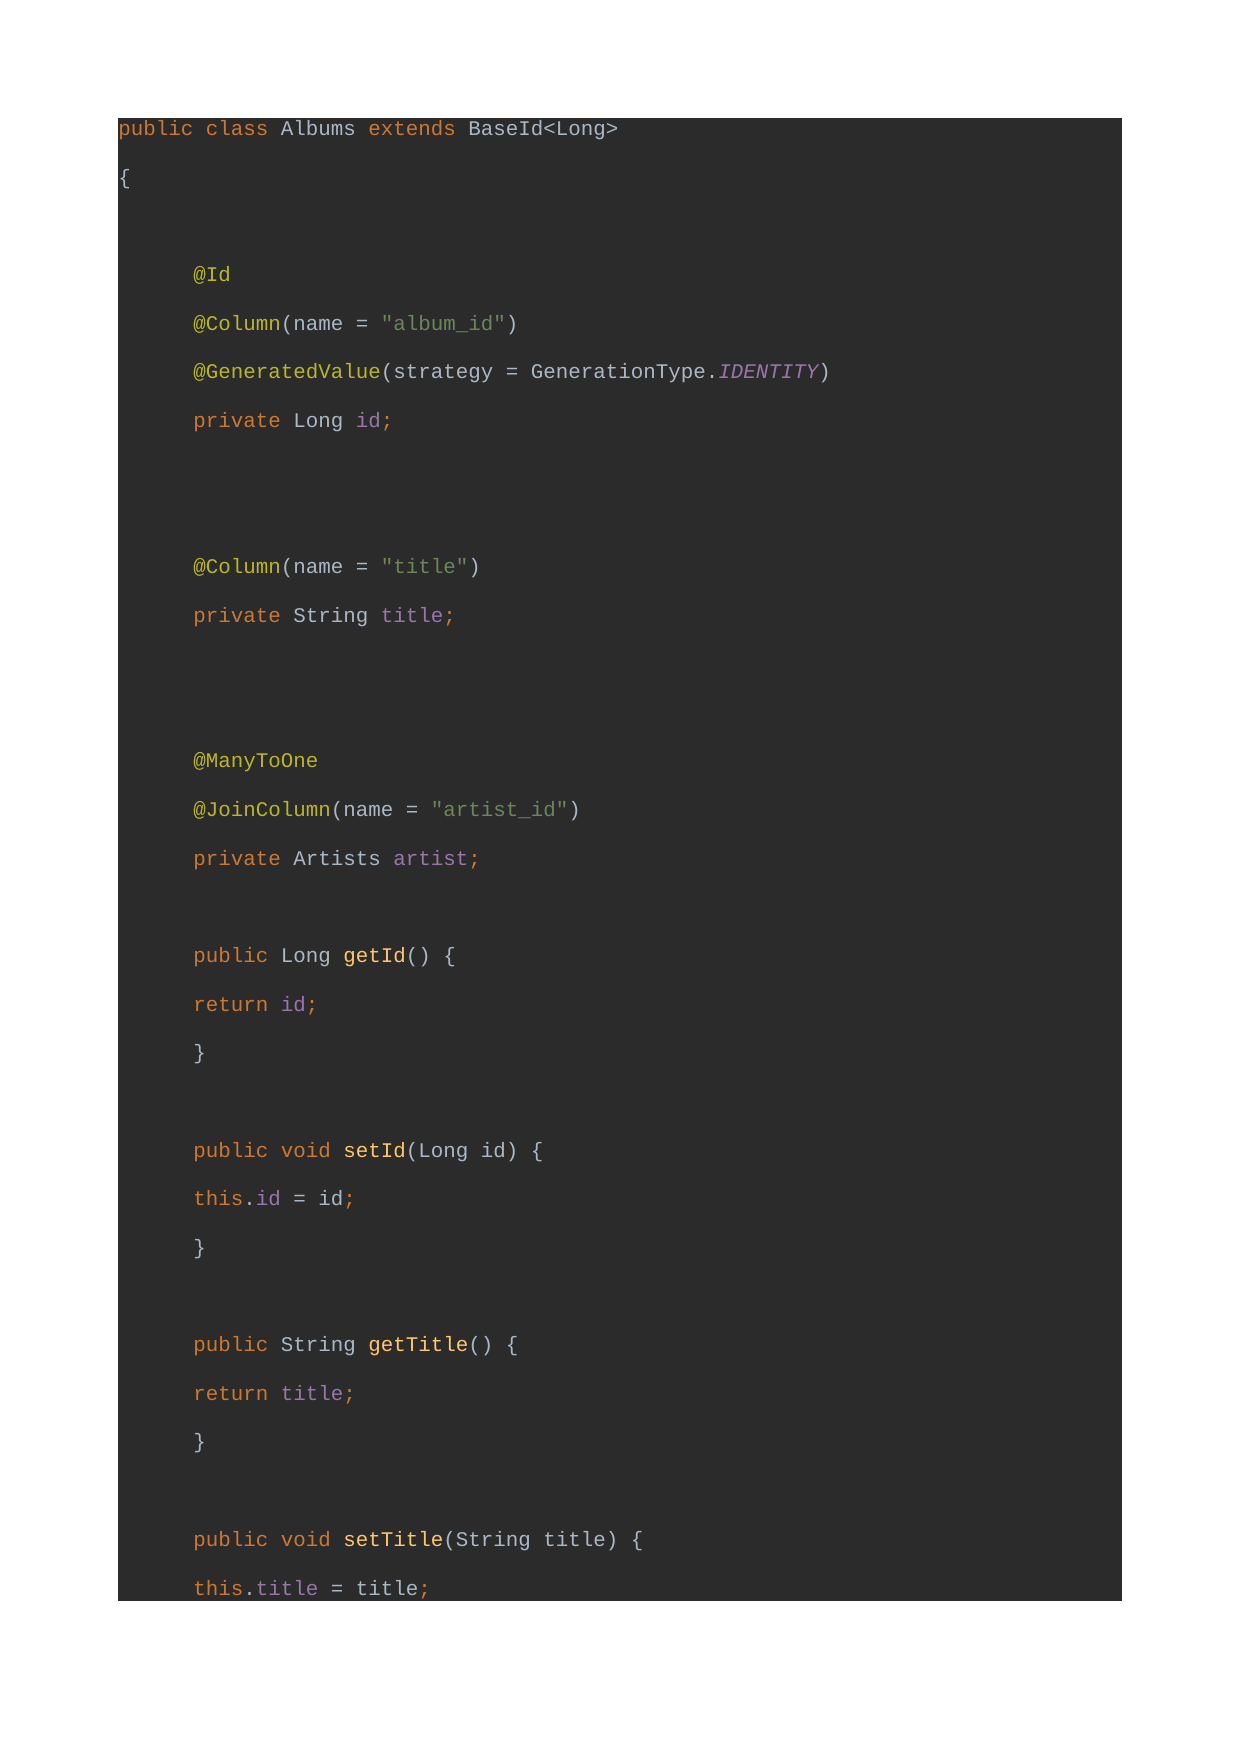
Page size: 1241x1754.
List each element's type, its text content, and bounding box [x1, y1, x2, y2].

text @Column(name = "title") [118, 556, 1122, 579]
text @Column(name = "album_id") [118, 313, 1122, 336]
text return title; [118, 1383, 1122, 1407]
text @Id [118, 264, 1122, 288]
text @ManyToOne [118, 751, 1122, 774]
text public String getTitle() { [118, 1334, 1122, 1358]
text public void setId(Long id) { [118, 1140, 1122, 1163]
text private String title; [118, 604, 1122, 628]
text this.id = id; [118, 1188, 1122, 1212]
text } [118, 1432, 1122, 1455]
text } [118, 1042, 1122, 1066]
text return id; [118, 994, 1122, 1017]
text { [118, 167, 1122, 190]
text this.title = title; [118, 1577, 1122, 1601]
text private Long id; [118, 410, 1122, 434]
text @JoinColumn(name = "artist_id") [118, 799, 1122, 823]
text private Artists artist; [118, 848, 1122, 871]
text public class Albums extends BaseId<Long> [118, 118, 1122, 142]
text public void setTitle(String title) { [118, 1529, 1122, 1552]
text public Long getId() { [118, 945, 1122, 969]
text @GeneratedValue(strategy = GenerationType.IDENTITY) [118, 361, 1122, 385]
text } [118, 1237, 1122, 1261]
